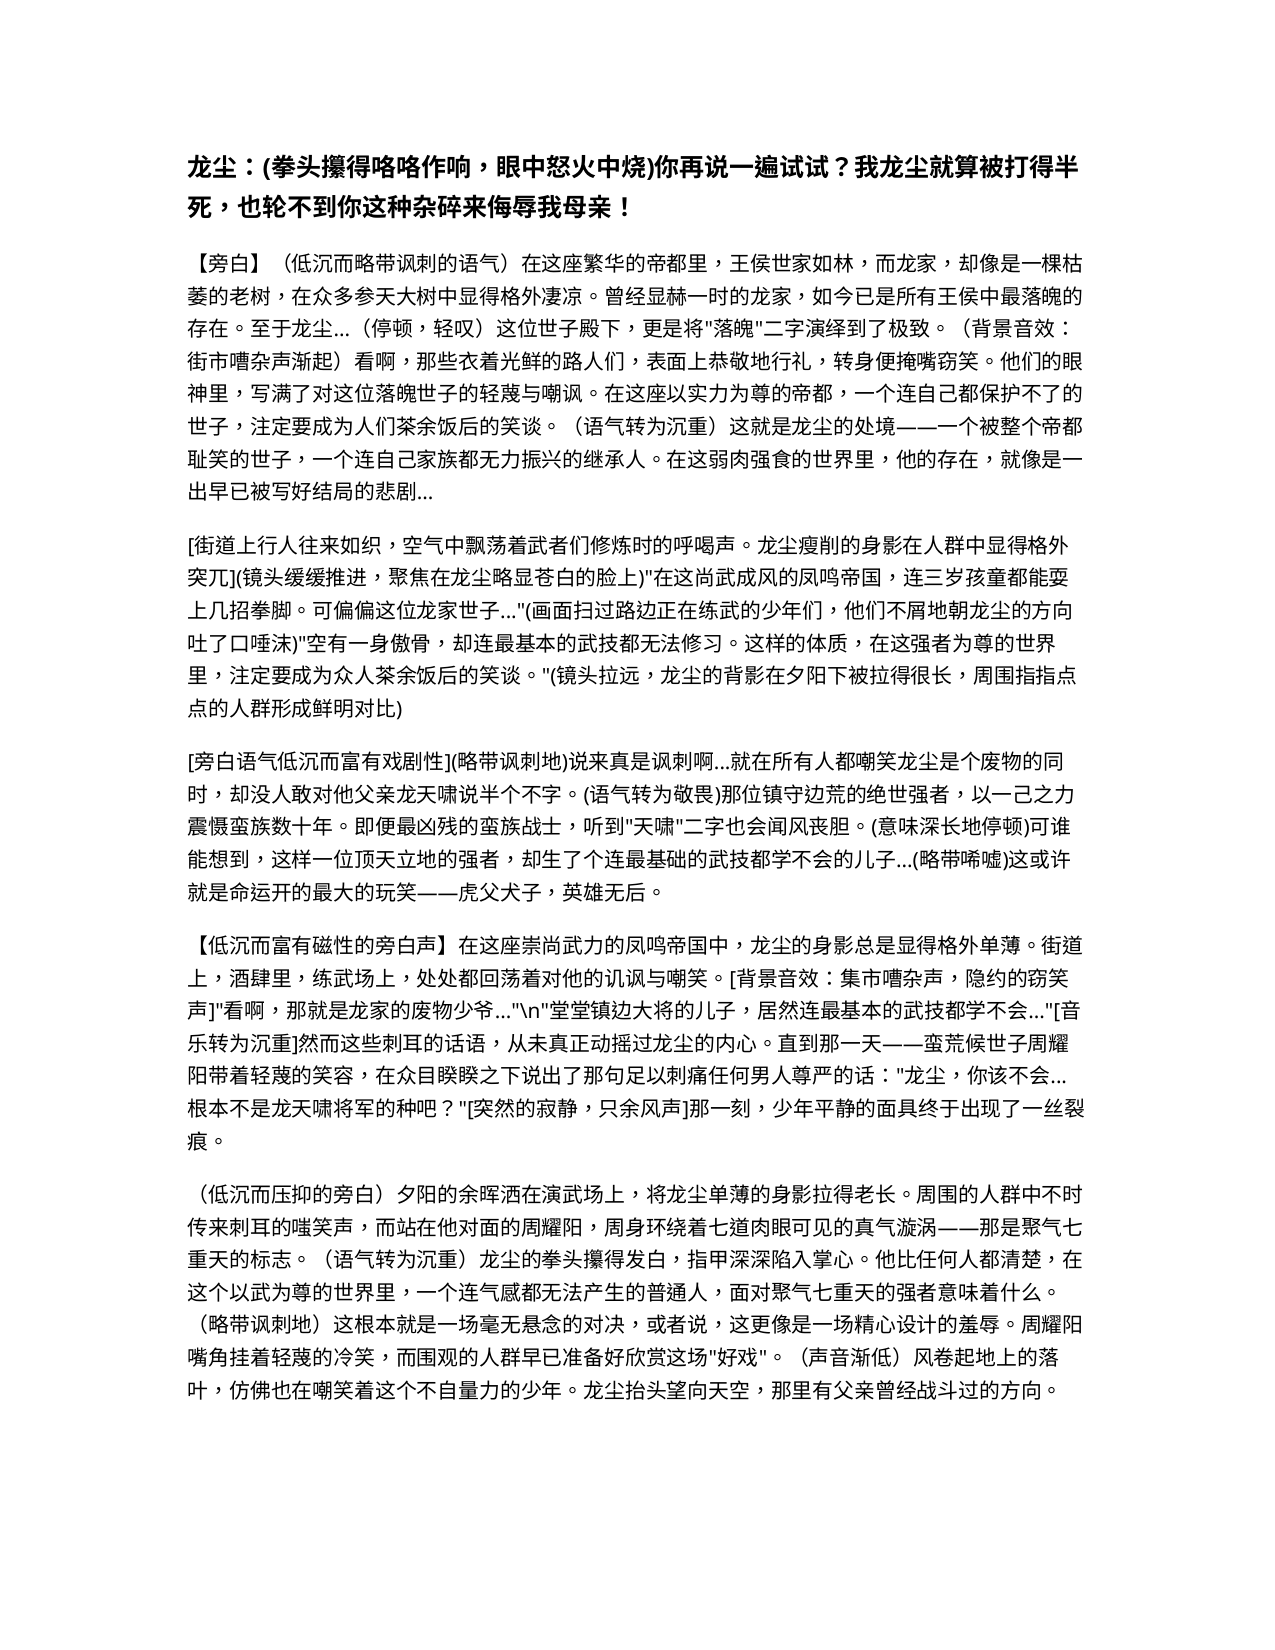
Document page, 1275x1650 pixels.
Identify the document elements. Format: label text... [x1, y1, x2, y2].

text 【旁白】（低沉而略带讽刺的语气）在这座繁华的帝都里，王侯世家如林，而龙家，却像是一棵枯萎的老树，在众多参天大树中显得格外凄凉。曾经显赫一时的龙家，如今已是所有王侯中最落魄的存在。至于龙尘...（停顿，轻叹）这位世子殿下，更是将"落魄"二字演绎到了极致。（背景音效：街市嘈杂声渐起）看啊，那些衣着光鲜的路人们，表面上恭敬地行礼，转身便掩嘴窃笑。他们的眼神里，写满了对这位落魄世子的轻蔑与嘲讽。在这座以实力为尊的帝都，一个连自己都保护不了的世子，注定要成为人们茶余饭后的笑谈。（语气转为沉重）这就是龙尘的处境——一个被整个帝都耻笑的世子，一个连自己家族都无力振兴的继承人。在这弱肉强食的世界里，他的存在，就像是一出早已被写好结局的悲剧... [187, 249, 1087, 506]
text 龙尘：(拳头攥得咯咯作响，眼中怒火中烧)你再说一遍试试？我龙尘就算被打得半死，也轮不到你这种杂碎来侮辱我母亲！ [187, 150, 1087, 223]
text [旁白语气低沉而富有戏剧性](略带讽刺地)说来真是讽刺啊...就在所有人都嘲笑龙尘是个废物的同时，却没人敢对他父亲龙天啸说半个不字。(语气转为敬畏)那位镇守边荒的绝世强者，以一己之力震慑蛮族数十年。即便最凶残的蛮族战士，听到"天啸"二字也会闻风丧胆。(意味深长地停顿)可谁能想到，这样一位顶天立地的强者，却生了个连最基础的武技都学不会的儿子...(略带唏嘘)这或许就是命运开的最大的玩笑——虎父犬子，英雄无后。 [187, 747, 1087, 906]
text [街道上行人往来如织，空气中飘荡着武者们修炼时的呼喝声。龙尘瘦削的身影在人群中显得格外突兀](镜头缓缓推进，聚焦在龙尘略显苍白的脸上)"在这尚武成风的凤鸣帝国，连三岁孩童都能耍上几招拳脚。可偏偏这位龙家世子..."(画面扫过路边正在练武的少年们，他们不屑地朝龙尘的方向吐了口唾沫)"空有一身傲骨，却连最基本的武技都无法修习。这样的体质，在这强者为尊的世界里，注定要成为众人茶余饭后的笑谈。"(镜头拉远，龙尘的背影在夕阳下被拉得很长，周围指指点点的人群形成鲜明对比) [187, 531, 1087, 722]
text 【低沉而富有磁性的旁白声】在这座崇尚武力的凤鸣帝国中，龙尘的身影总是显得格外单薄。街道上，酒肆里，练武场上，处处都回荡着对他的讥讽与嘲笑。[背景音效：集市嘈杂声，隐约的窃笑声]"看啊，那就是龙家的废物少爷..."\n"堂堂镇边大将的儿子，居然连最基本的武技都学不会..."[音乐转为沉重]然而这些刺耳的话语，从未真正动摇过龙尘的内心。直到那一天——蛮荒候世子周耀阳带着轻蔑的笑容，在众目睽睽之下说出了那句足以刺痛任何男人尊严的话："龙尘，你该不会...根本不是龙天啸将军的种吧？"[突然的寂静，只余风声]那一刻，少年平静的面具终于出现了一丝裂痕。 [187, 931, 1087, 1155]
text （低沉而压抑的旁白）夕阳的余晖洒在演武场上，将龙尘单薄的身影拉得老长。周围的人群中不时传来刺耳的嗤笑声，而站在他对面的周耀阳，周身环绕着七道肉眼可见的真气漩涡——那是聚气七重天的标志。（语气转为沉重）龙尘的拳头攥得发白，指甲深深陷入掌心。他比任何人都清楚，在这个以武为尊的世界里，一个连气感都无法产生的普通人，面对聚气七重天的强者意味着什么。（略带讽刺地）这根本就是一场毫无悬念的对决，或者说，这更像是一场精心设计的羞辱。周耀阳嘴角挂着轻蔑的冷笑，而围观的人群早已准备好欣赏这场"好戏"。（声音渐低）风卷起地上的落叶，仿佛也在嘲笑着这个不自量力的少年。龙尘抬头望向天空，那里有父亲曾经战斗过的方向。 [187, 1180, 1087, 1404]
